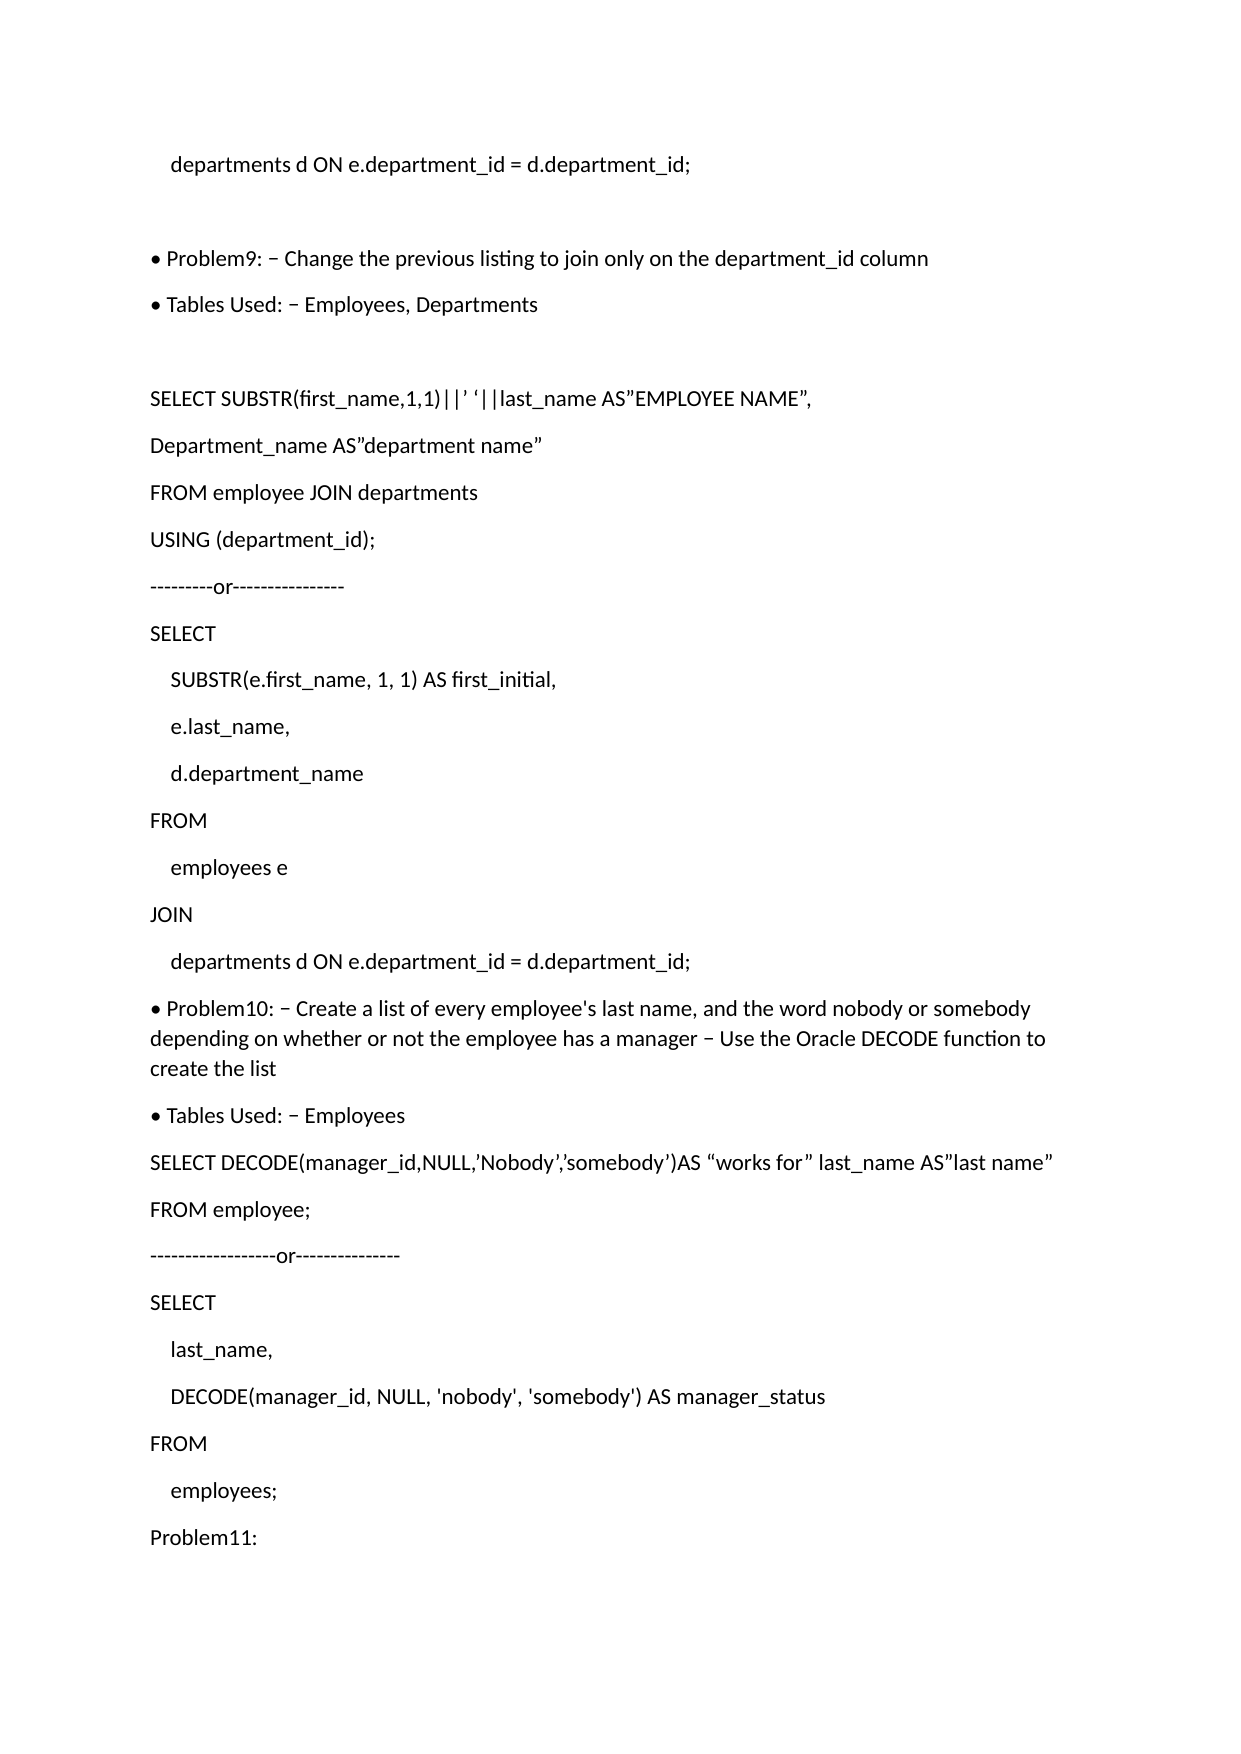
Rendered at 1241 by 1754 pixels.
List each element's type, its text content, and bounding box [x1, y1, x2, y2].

text employees; [150, 1476, 1090, 1504]
text SELECT [150, 1288, 1090, 1317]
text • Problem10: − Create a list of every employee's last name, and the word nobody or somebody depending on whether or not the employee has a manager − Use the Oracle DECODE function to create the list [150, 994, 1090, 1082]
text Problem11: [150, 1523, 1090, 1551]
text d.department_name [150, 759, 1090, 787]
text SELECT SUBSTR(first_name,1,1)||’ ‘||last_name AS”EMPLOYEE NAME”, [150, 384, 1090, 412]
text departments d ON e.department_id = d.department_id; [150, 947, 1090, 975]
text last_name, [150, 1335, 1090, 1363]
text FROM employee; [150, 1195, 1090, 1223]
text • Tables Used: − Employees [150, 1101, 1090, 1129]
text DECODE(manager_id, NULL, 'nobody', 'somebody') AS manager_status [150, 1382, 1090, 1410]
text FROM [150, 1429, 1090, 1457]
text SELECT [150, 619, 1090, 647]
text e.last_name, [150, 712, 1090, 741]
text FROM employee JOIN departments [150, 478, 1090, 506]
text departments d ON e.department_id = d.department_id; [150, 150, 1090, 178]
text • Problem9: − Change the previous listing to join only on the department_id column [150, 244, 1090, 272]
text SELECT DECODE(manager_id,NULL,’Nobody’,’somebody’)AS “works for” last_name AS”last name” [150, 1148, 1090, 1176]
text employees e [150, 853, 1090, 881]
text • Tables Used: − Employees, Departments [150, 291, 1090, 319]
text USING (department_id); [150, 525, 1090, 553]
text JOIN [150, 900, 1090, 928]
text Department_name AS”department name” [150, 431, 1090, 459]
text FROM [150, 806, 1090, 834]
text ---------or---------------- [150, 572, 1090, 600]
text ------------------or--------------- [150, 1242, 1090, 1270]
text SUBSTR(e.first_name, 1, 1) AS first_initial, [150, 666, 1090, 694]
